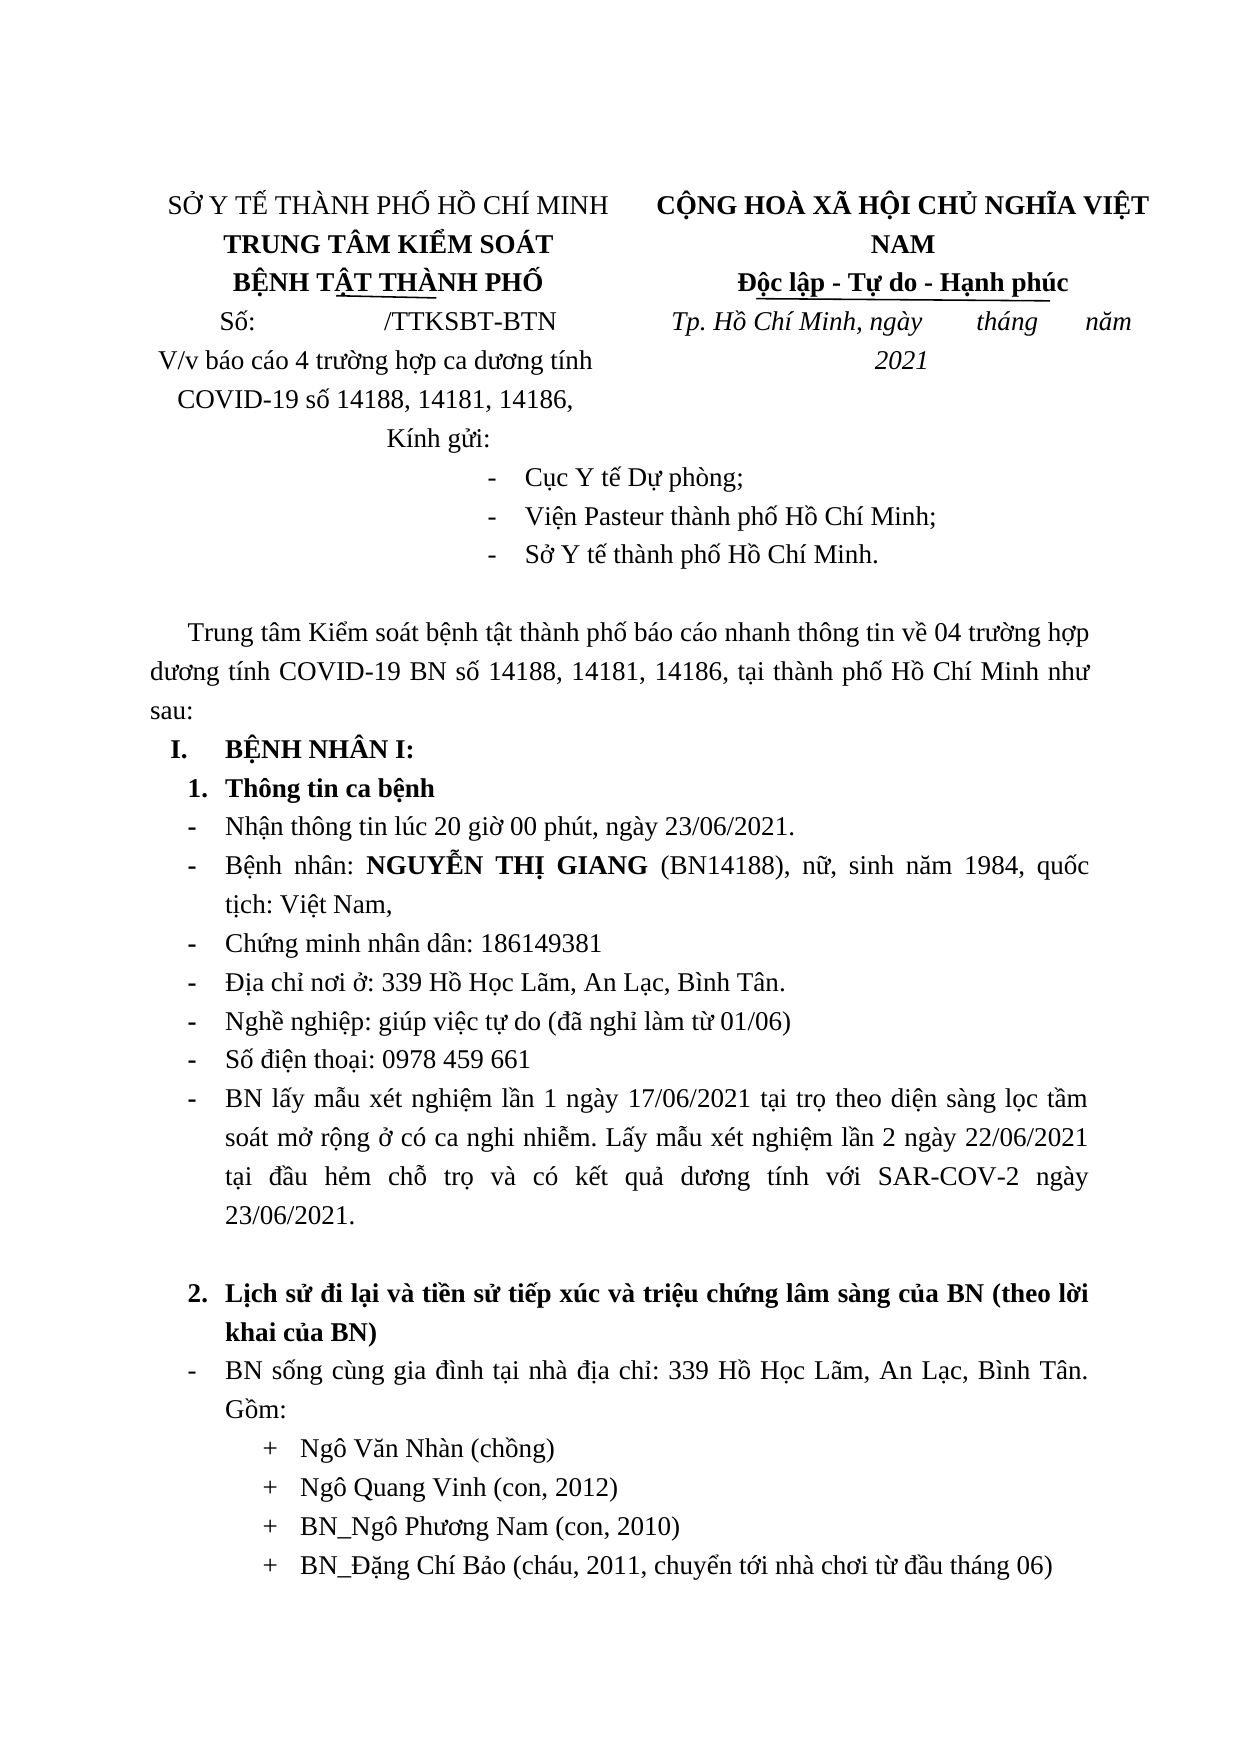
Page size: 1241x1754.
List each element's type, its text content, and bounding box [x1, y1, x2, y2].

list BỆNH NHÂN I: [187, 733, 1090, 764]
list Ngô Quang Vinh (con, 2012) [262, 1471, 1090, 1502]
list BN_Ngô Phương Nam (con, 2010) [262, 1510, 1090, 1541]
list Viện Pasteur thành phố Hồ Chí Minh; [487, 500, 1090, 531]
list BN sống cùng gia đình tại nhà địa chỉ: 339 Hồ Học Lãm, An Lạc, Bình Tân. Gồm: [187, 1354, 1090, 1424]
list Cục Y tế Dự phòng; [487, 461, 1090, 492]
text Trung tâm Kiểm soát bệnh tật thành phố báo cáo nhanh thông tin về 04 trường hợp dương tính COVID-19 BN số 14188, 14181, 14186, tại thành phố Hồ Chí Minh như sau: [150, 616, 1090, 725]
list Sở Y tế thành phố Hồ Chí Minh. [487, 538, 1090, 570]
list Ngô Văn Nhàn (chồng) [262, 1432, 1090, 1463]
list Lịch sử đi lại và tiền sử tiếp xúc và triệu chứng lâm sàng của BN (theo lời khai của BN) [187, 1277, 1090, 1347]
table_header SỞ Y TẾ THÀNH PHỐ HỒ CHÍ MINH TRUNG TÂM KIỂM SOÁT BỆNH TẬT THÀNH PHỐ Số: /TTKSBT-BTN V/v báo cáo 4 trường hợp ca dương tính COVID-19 số 14188, 14181, 14186, [150, 189, 626, 422]
list Nghề nghiệp: giúp việc tự do (đã nghỉ làm từ 01/06) [187, 1005, 1090, 1036]
list Số điện thoại: 0978 459 661 [187, 1044, 1090, 1075]
text Kính gửi: [150, 422, 1090, 453]
table_header CỘNG HOÀ XÃ HỘI CHỦ NGHĨA VIỆT NAM Độc lập - Tự do - Hạnh phúc Tp. Hồ Chí Minh, ngày tháng năm 2021 [626, 189, 1179, 422]
list BN_Đặng Chí Bảo (cháu, 2011, chuyển tới nhà chơi từ đầu tháng 06) [262, 1549, 1090, 1580]
list Nhận thông tin lúc 20 giờ 00 phút, ngày 23/06/2021. [187, 811, 1090, 842]
list Chứng minh nhân dân: 186149381 [187, 927, 1090, 958]
list Thông tin ca bệnh [187, 772, 1090, 803]
list Bệnh nhân: NGUYỄN THỊ GIANG (BN14188), nữ, sinh năm 1984, quốc tịch: Việt Nam, [187, 849, 1090, 919]
list BN lấy mẫu xét nghiệm lần 1 ngày 17/06/2021 tại trọ theo diện sàng lọc tầm soát mở rộng ở có ca nghi nhiễm. Lấy mẫu xét nghiệm lần 2 ngày 22/06/2021 tại đầu hẻm chỗ trọ và có kết quả dương tính với SAR-COV-2 ngày 23/06/2021. [187, 1082, 1090, 1230]
list Địa chỉ nơi ở: 339 Hồ Học Lãm, An Lạc, Bình Tân. [187, 966, 1090, 997]
